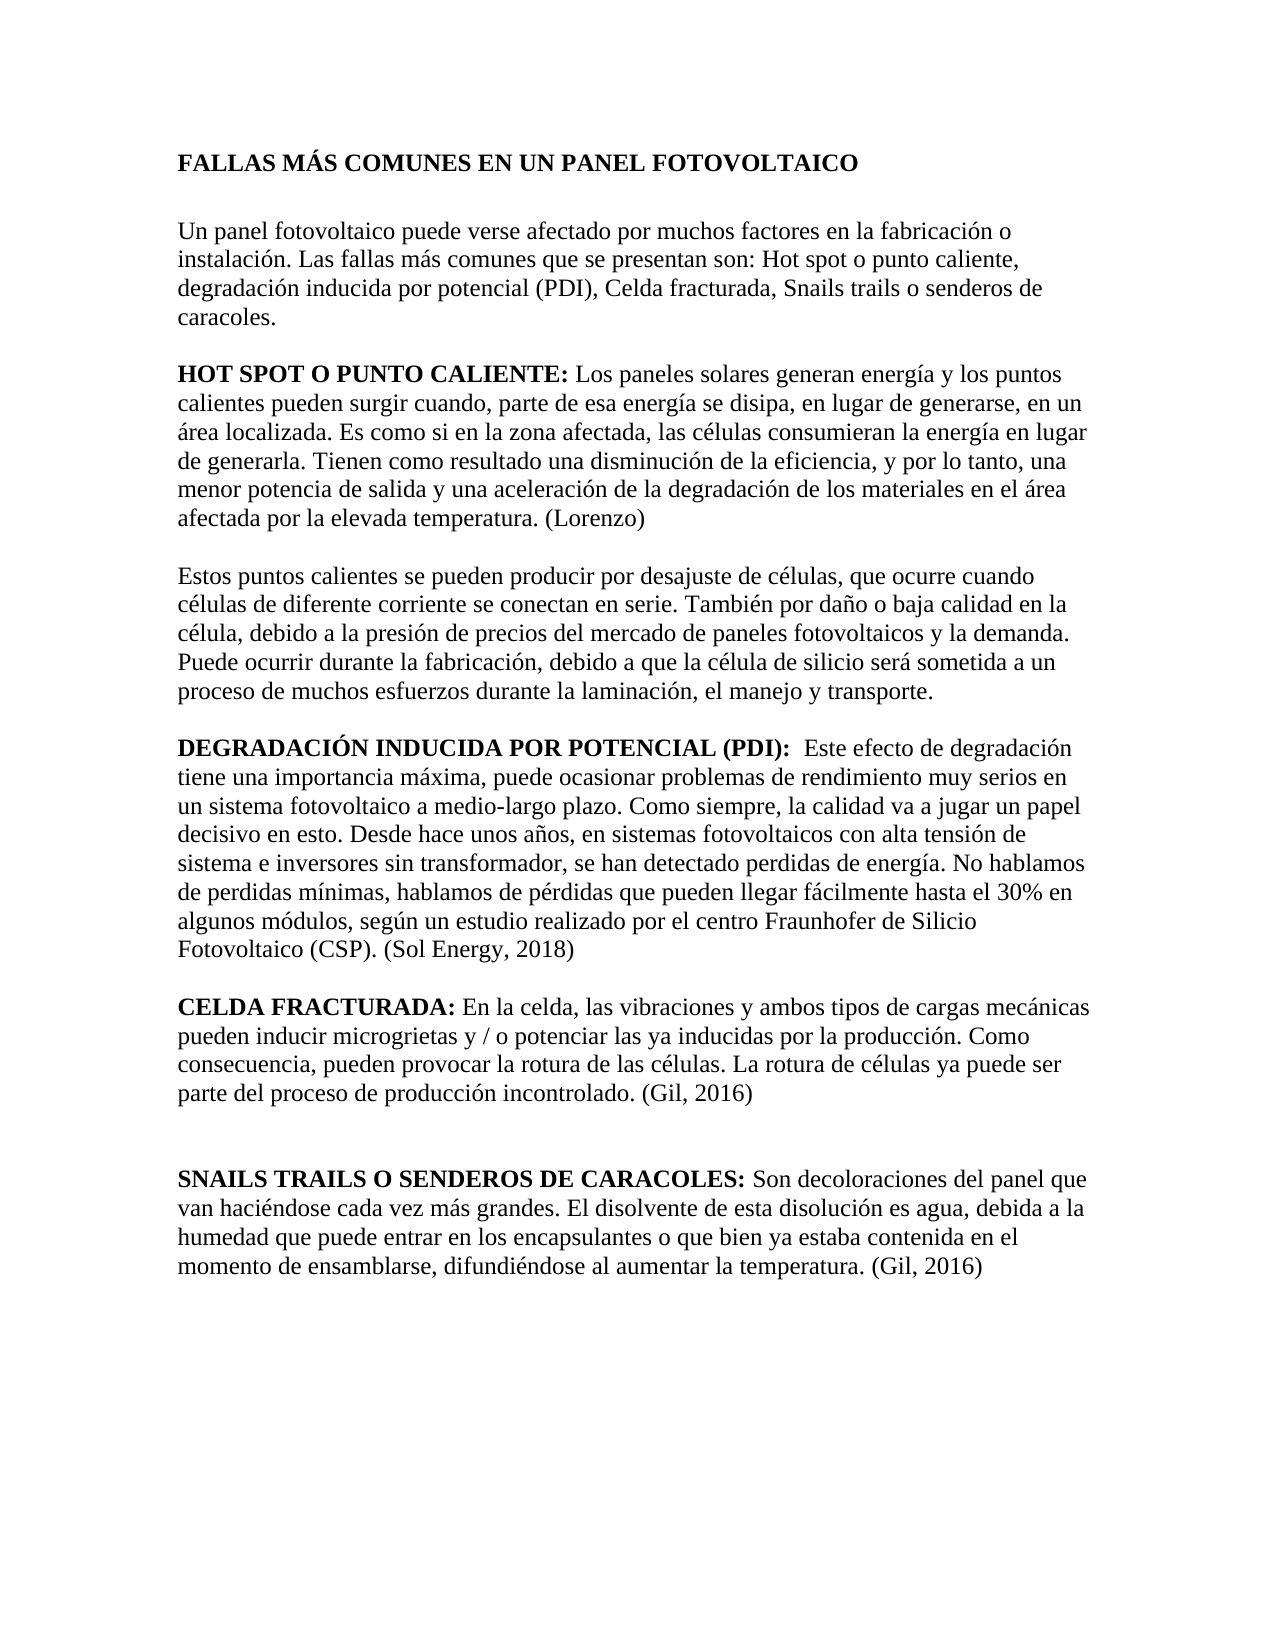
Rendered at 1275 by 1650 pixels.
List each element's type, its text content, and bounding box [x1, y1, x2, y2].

text DEGRADACIÓN INDUCIDA POR POTENCIAL (PDI): Este efecto de degradación tiene una importancia máxima, puede ocasionar problemas de rendimiento muy serios en un sistema fotovoltaico a medio-largo plazo. Como siempre, la calidad va a jugar un papel decisivo en esto. Desde hace unos años, en sistemas fotovoltaicos con alta tensión de sistema e inversores sin transformador, se han detectado perdidas de energía. No hablamos de perdidas mínimas, hablamos de pérdidas que pueden llegar fácilmente hasta el 30% en algunos módulos, según un estudio realizado por el centro Fraunhofer de Silicio Fotovoltaico (CSP). [177, 733, 1098, 963]
text Estos puntos calientes se pueden producir por desajuste de células, que ocurre cuando células de diferente corriente se conectan en serie. También por daño o baja calidad en la célula, debido a la presión de precios del mercado de paneles fotovoltaicos y la demanda. Puede ocurrir durante la fabricación, debido a que la célula de silicio será sometida a un proceso de muchos esfuerzos durante la laminación, el manejo y transporte. [177, 561, 1098, 704]
subtitle FALLAS MÁS COMUNES EN UN PANEL FOTOVOLTAICO [177, 148, 1098, 176]
text HOT SPOT O PUNTO CALIENTE: Los paneles solares generan energía y los puntos calientes pueden surgir cuando, parte de esa energía se disipa, en lugar de generarse, en un área localizada. Es como si en la zona afectada, las células consumieran la energía en lugar de generarla. Tienen como resultado una disminución de la eficiencia, y por lo tanto, una menor potencia de salida y una aceleración de la degradación de los materiales en el área afectada por la elevada temperatura. [177, 359, 1098, 532]
text Un panel fotovoltaico puede verse afectado por muchos factores en la fabricación o instalación. Las fallas más comunes que se presentan son: Hot spot o punto caliente, degradación inducida por potencial (PDI), Celda fracturada, Snails trails o senderos de caracoles. [177, 216, 1098, 331]
text SNAILS TRAILS O SENDEROS DE CARACOLES: Son decoloraciones del panel que van haciéndose cada vez más grandes. El disolvente de esta disolución es agua, debida a la humedad que puede entrar en los encapsulantes o que bien ya estaba contenida en el momento de ensamblarse, difundiéndose al aumentar la temperatura. [177, 1164, 1098, 1279]
text CELDA FRACTURADA: En la celda, las vibraciones y ambos tipos de cargas mecánicas pueden inducir microgrietas y / o potenciar las ya inducidas por la producción. Como consecuencia, pueden provocar la rotura de las células. La rotura de células ya puede ser parte del proceso de producción incontrolado. [177, 992, 1098, 1107]
